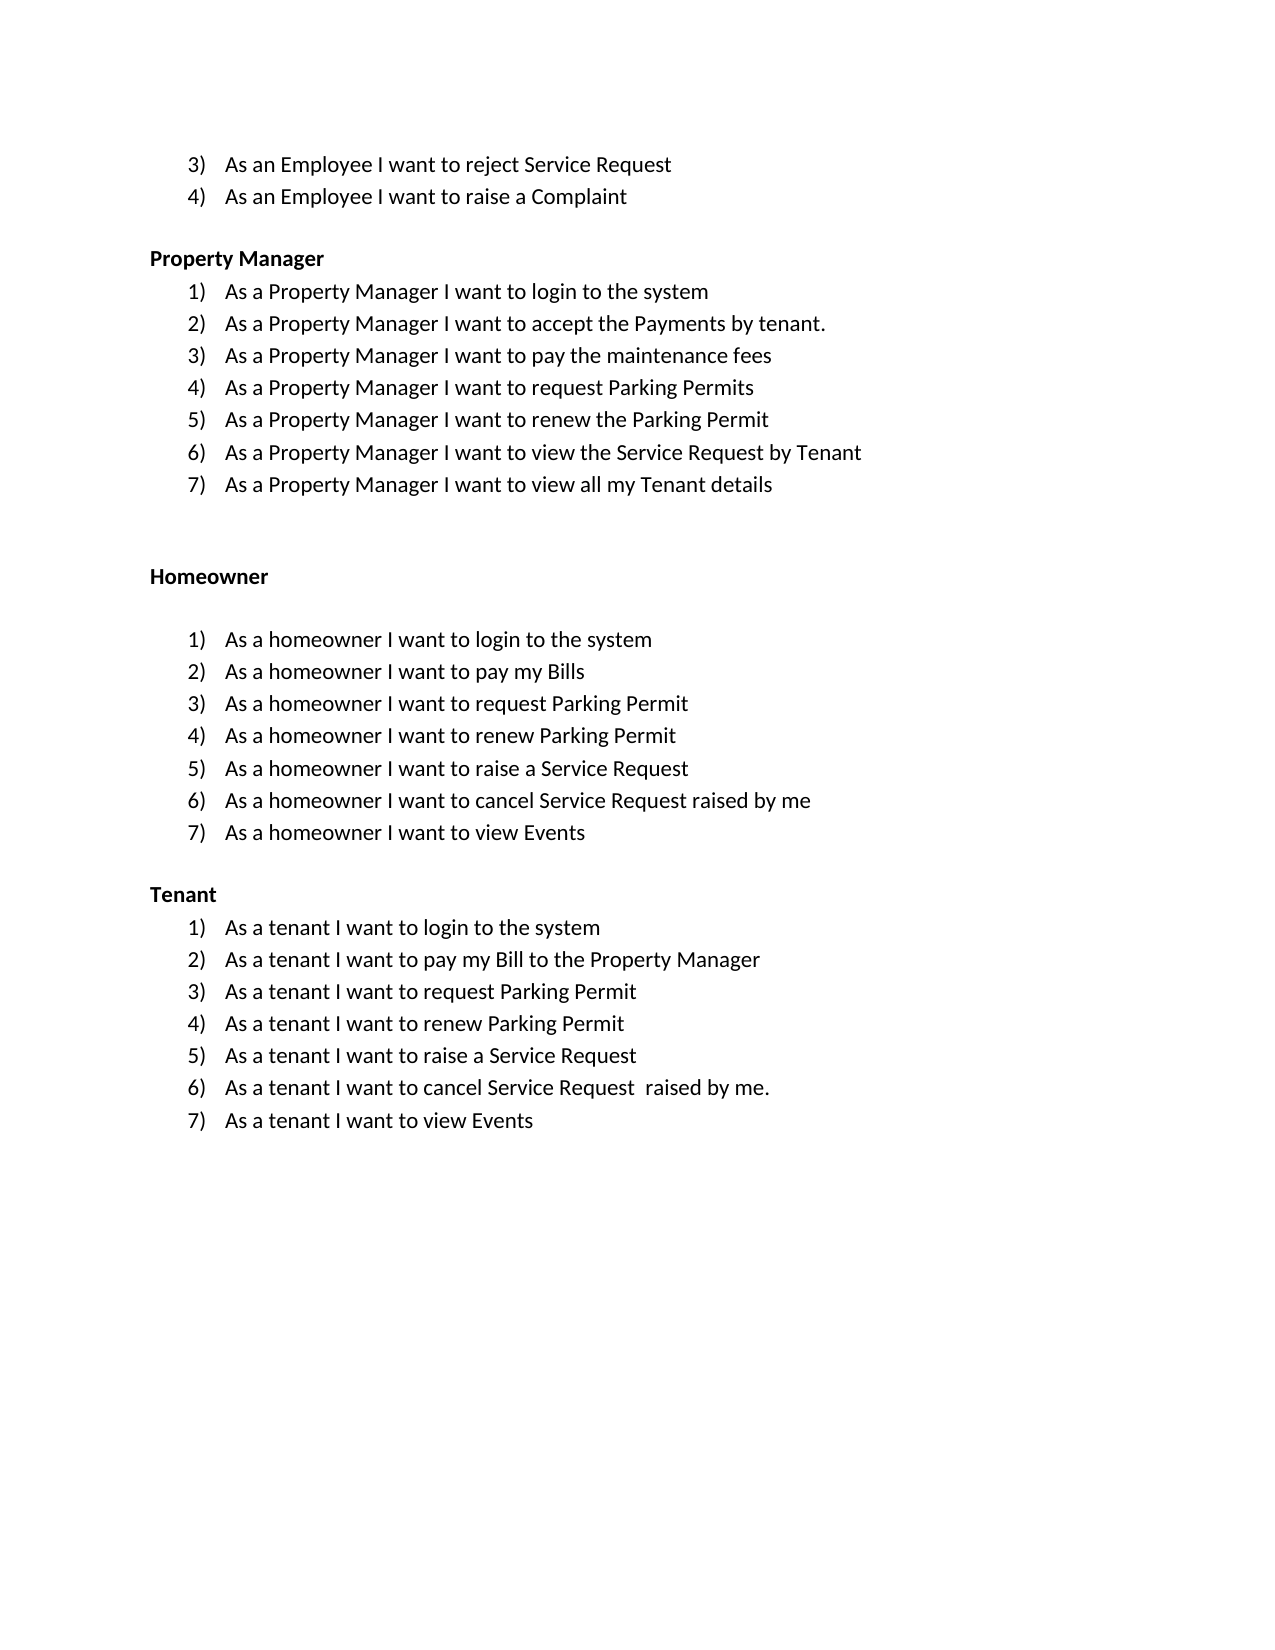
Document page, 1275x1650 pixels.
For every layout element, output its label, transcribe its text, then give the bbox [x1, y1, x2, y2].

list As a homeowner I want to renew Parking Permit [187, 721, 1125, 749]
text Tenant [150, 880, 1125, 908]
list As a homeowner I want to raise a Service Request [187, 754, 1125, 782]
list As a tenant I want to renew Parking Permit [187, 1009, 1125, 1037]
list As a tenant I want to request Parking Permit [187, 977, 1125, 1005]
list As a tenant I want to raise a Service Request [187, 1041, 1125, 1069]
list As a tenant I want to login to the system [187, 913, 1125, 941]
list As a Property Manager I want to request Parking Permits [187, 373, 1125, 401]
list As a Property Manager I want to login to the system [187, 277, 1125, 305]
list As a tenant I want to view Events [187, 1106, 1125, 1134]
list As a homeowner I want to cancel Service Request raised by me [187, 786, 1125, 814]
list As a Property Manager I want to view the Service Request by Tenant [187, 438, 1125, 466]
list As a Property Manager I want to view all my Tenant details [187, 470, 1125, 498]
list As a homeowner I want to view Events [187, 818, 1125, 846]
list As a tenant I want to cancel Service Request raised by me. [187, 1073, 1125, 1102]
list As an Employee I want to reject Service Request [187, 150, 1125, 178]
text Homeowner [150, 562, 1125, 591]
list As a Property Manager I want to renew the Parking Permit [187, 406, 1125, 433]
list As an Employee I want to raise a Complaint [187, 182, 1125, 210]
list As a tenant I want to pay my Bill to the Property Manager [187, 945, 1125, 973]
list As a homeowner I want to login to the system [187, 625, 1125, 653]
list As a Property Manager I want to accept the Payments by tenant. [187, 309, 1125, 337]
list As a homeowner I want to pay my Bills [187, 657, 1125, 685]
text Property Manager [150, 244, 1125, 273]
list As a homeowner I want to request Parking Permit [187, 689, 1125, 717]
list As a Property Manager I want to pay the maintenance fees [187, 341, 1125, 369]
